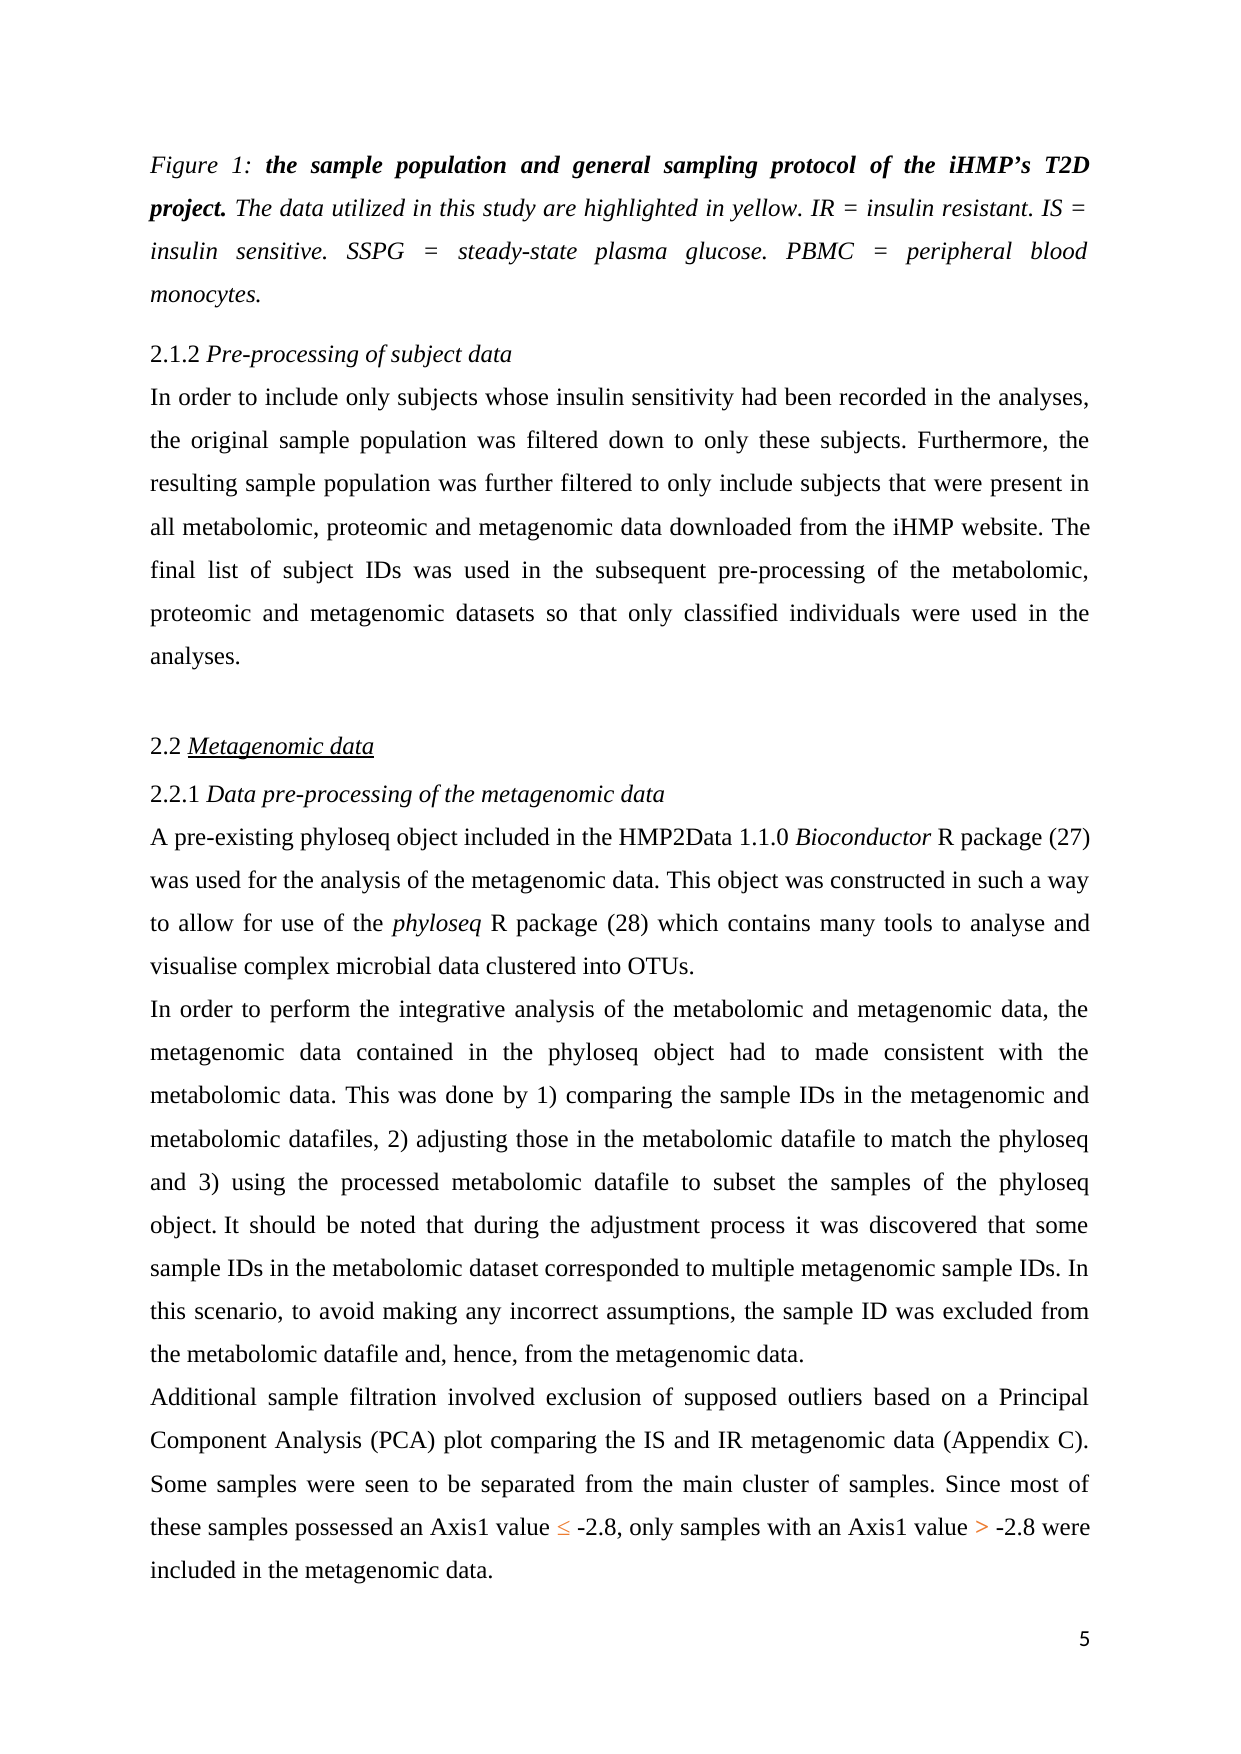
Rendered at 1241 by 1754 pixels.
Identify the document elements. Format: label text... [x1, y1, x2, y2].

subtitle 2.2.1 Data pre-processing of the metagenomic data [150, 779, 1090, 807]
text Additional sample filtration involved exclusion of supposed outliers based on a Principal Component Analysis (PCA) plot comparing the IS and IR metagenomic data (Appendix C). Some samples were seen to be separated from the main cluster of samples. Since most of these samples possessed an Axis1 value ≤ -2.8, only samples with an Axis1 value > -2.8 were included in the metagenomic data. [150, 1382, 1090, 1584]
text Figure 1: the sample population and general sampling protocol of the iHMP’s T2D project. The data utilized in this study are highlighted in yellow. IR = insulin resistant. IS = insulin sensitive. SSPG = steady-state plasma glucose. PBMC = peripheral blood monocytes. [150, 150, 1090, 308]
subtitle Metagenomic data [150, 731, 1090, 760]
text In order to perform the integrative analysis of the metabolomic and metagenomic data, the metagenomic data contained in the phyloseq object had to made consistent with the metabolomic data. This was done by 1) comparing the sample IDs in the metagenomic and metabolomic datafiles, 2) adjusting those in the metabolomic datafile to match the phyloseq and 3) using the processed metabolomic datafile to subset the samples of the phyloseq object. It should be noted that during the adjustment process it was discovered that some sample IDs in the metabolomic dataset corresponded to multiple metagenomic sample IDs. In this scenario, to avoid making any incorrect assumptions, the sample ID was excluded from the metabolomic datafile and, hence, from the metagenomic data. [150, 994, 1090, 1368]
subtitle 2.1.2 Pre-processing of subject data [150, 339, 1090, 368]
text A pre-existing phyloseq object included in the HMP2Data 1.1.0 Bioconductor R package (27) was used for the analysis of the metagenomic data. This object was constructed in such a way to allow for use of the phyloseq R package (28) which contains many tools to analyse and visualise complex microbial data clustered into OTUs. [150, 822, 1090, 980]
text In order to include only subjects whose insulin sensitivity had been recorded in the analyses, the original sample population was filtered down to only these subjects. Furthermore, the resulting sample population was further filtered to only include subjects that were present in all metabolomic, proteomic and metagenomic data downloaded from the iHMP website. The final list of subject IDs was used in the subsequent pre-processing of the metabolomic, proteomic and metagenomic datasets so that only classified individuals were used in the analyses. [150, 382, 1090, 670]
